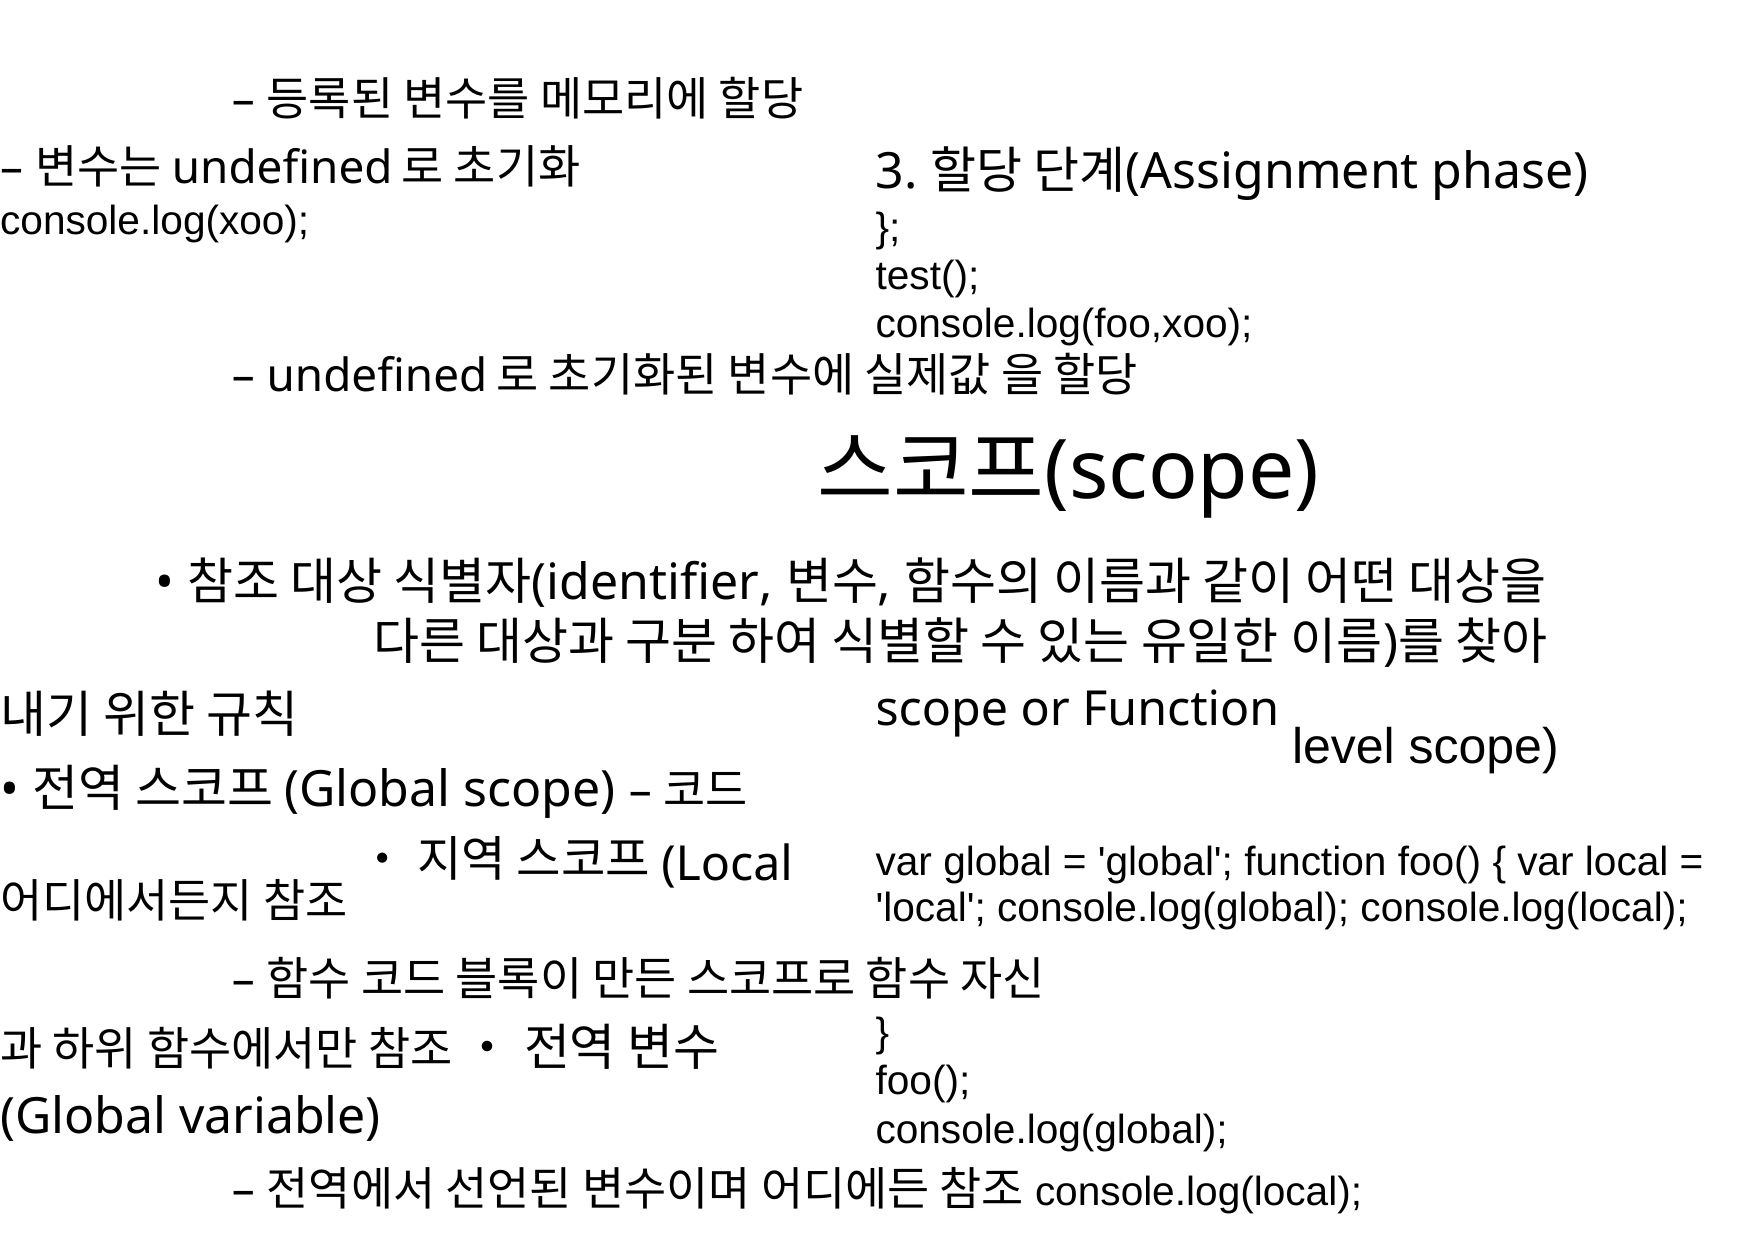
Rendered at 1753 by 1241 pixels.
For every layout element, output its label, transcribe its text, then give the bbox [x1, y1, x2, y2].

text console.log(global); [875, 1105, 1751, 1152]
text console.log(xoo); [0, 197, 875, 243]
text – 등록된 변수를 메모리에 할당 [232, 62, 1751, 129]
text var global = 'global'; function foo() { var local = 'local'; console.log(global); console.log(local); [875, 837, 1751, 930]
text } [875, 1008, 1751, 1055]
text 과 하위 함수에서만 참조 • 전역 변수 (Global variable) [0, 1008, 875, 1148]
text 스코프(scope) [0, 403, 1319, 523]
text foo(); [875, 1057, 1751, 1103]
text – 함수 코드 블록이 만든 스코프로 함수 자신 [232, 942, 1751, 1008]
text console.log(foo,xoo); [875, 299, 1751, 346]
text 내기 위한 규칙 [0, 674, 875, 747]
text 3. 할당 단계(Assignment phase) [875, 130, 1751, 203]
text • 전역 스코프 (Global scope) – 코드 어디에서든지 참조 • 지역 스코프 (Local scope or Function level scope) [0, 674, 1751, 942]
text }; [875, 203, 1751, 249]
text – 변수는 undefined로 초기화 [0, 130, 875, 197]
text – undefined로 초기화된 변수에 실제값 을 할당 [232, 346, 1385, 403]
text test(); [875, 251, 1751, 298]
text – 전역에서 선언된 변수이며 어디에든 참조 console.log(local); [232, 1153, 1683, 1219]
text • 참조 대상 식별자(identifier, 변수, 함수의 이름과 같이 어떤 대상을 다른 대상과 구분 하여 식별할 수 있는 유일한 이름)를 찾아 [152, 549, 1547, 674]
